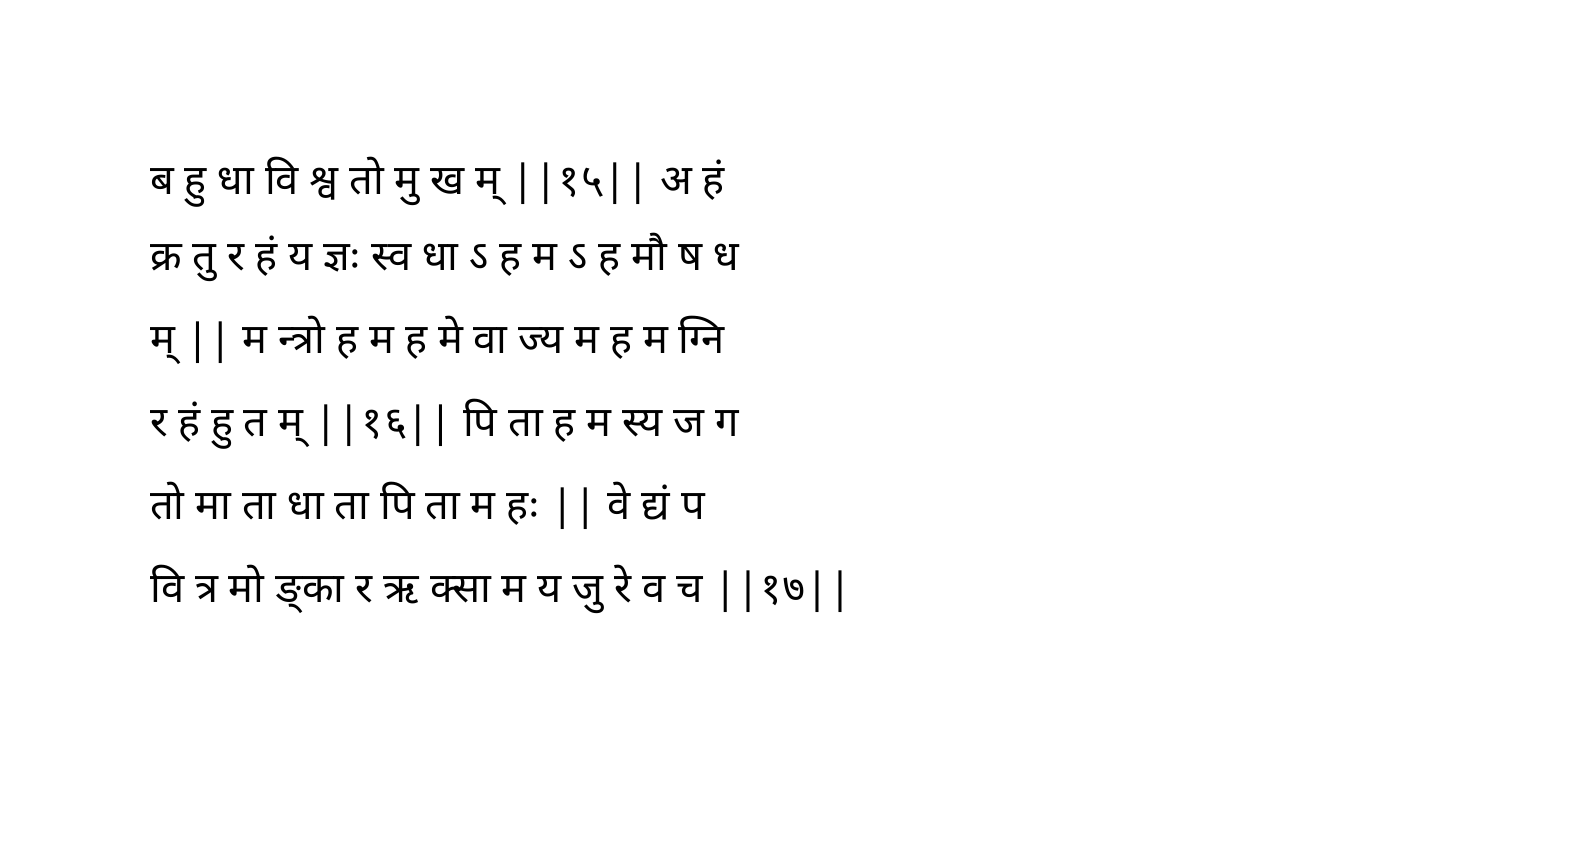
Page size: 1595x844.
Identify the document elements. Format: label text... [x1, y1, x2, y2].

text म् || म न्त्रो ह म ह मे वा ज्य म ह म ग्नि [150, 308, 1444, 370]
text वि त्र मो ङ्का र ऋ क्सा म य जु रे व च ||१७|| [150, 558, 1444, 620]
text क्र तु र हं य ज्ञः स्व धा ऽ ह म ऽ ह मौ ष ध [150, 233, 1444, 288]
text तो मा ता धा ता पि ता म हः || वे द्यं प [150, 475, 1444, 537]
text र हं हु त म् ||१६|| पि ता ह म स्य ज ग [150, 392, 1444, 453]
text ब हु धा वि श्व तो मु ख म् ||१५|| अ हं [150, 150, 1444, 212]
